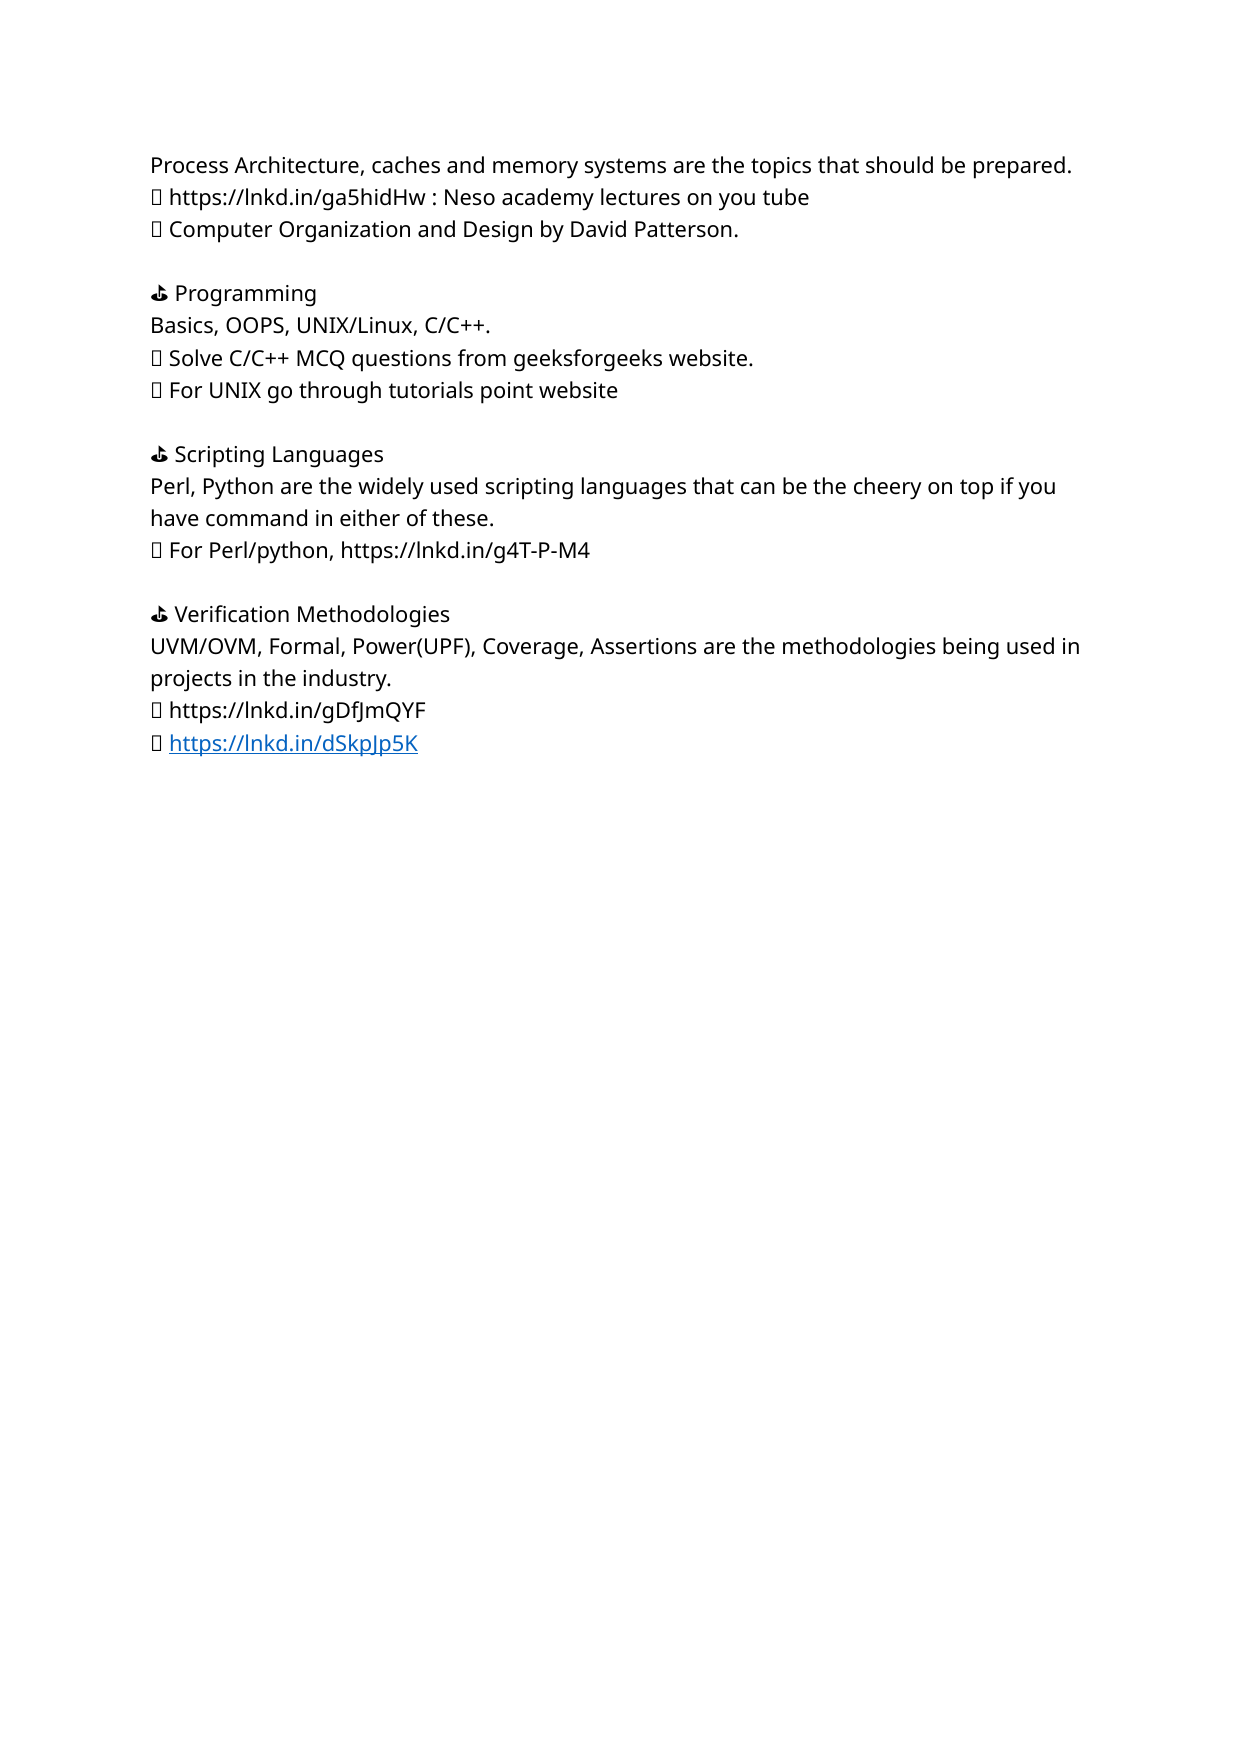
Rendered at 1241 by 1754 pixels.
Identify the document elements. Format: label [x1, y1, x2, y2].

text [150, 150, 1090, 757]
